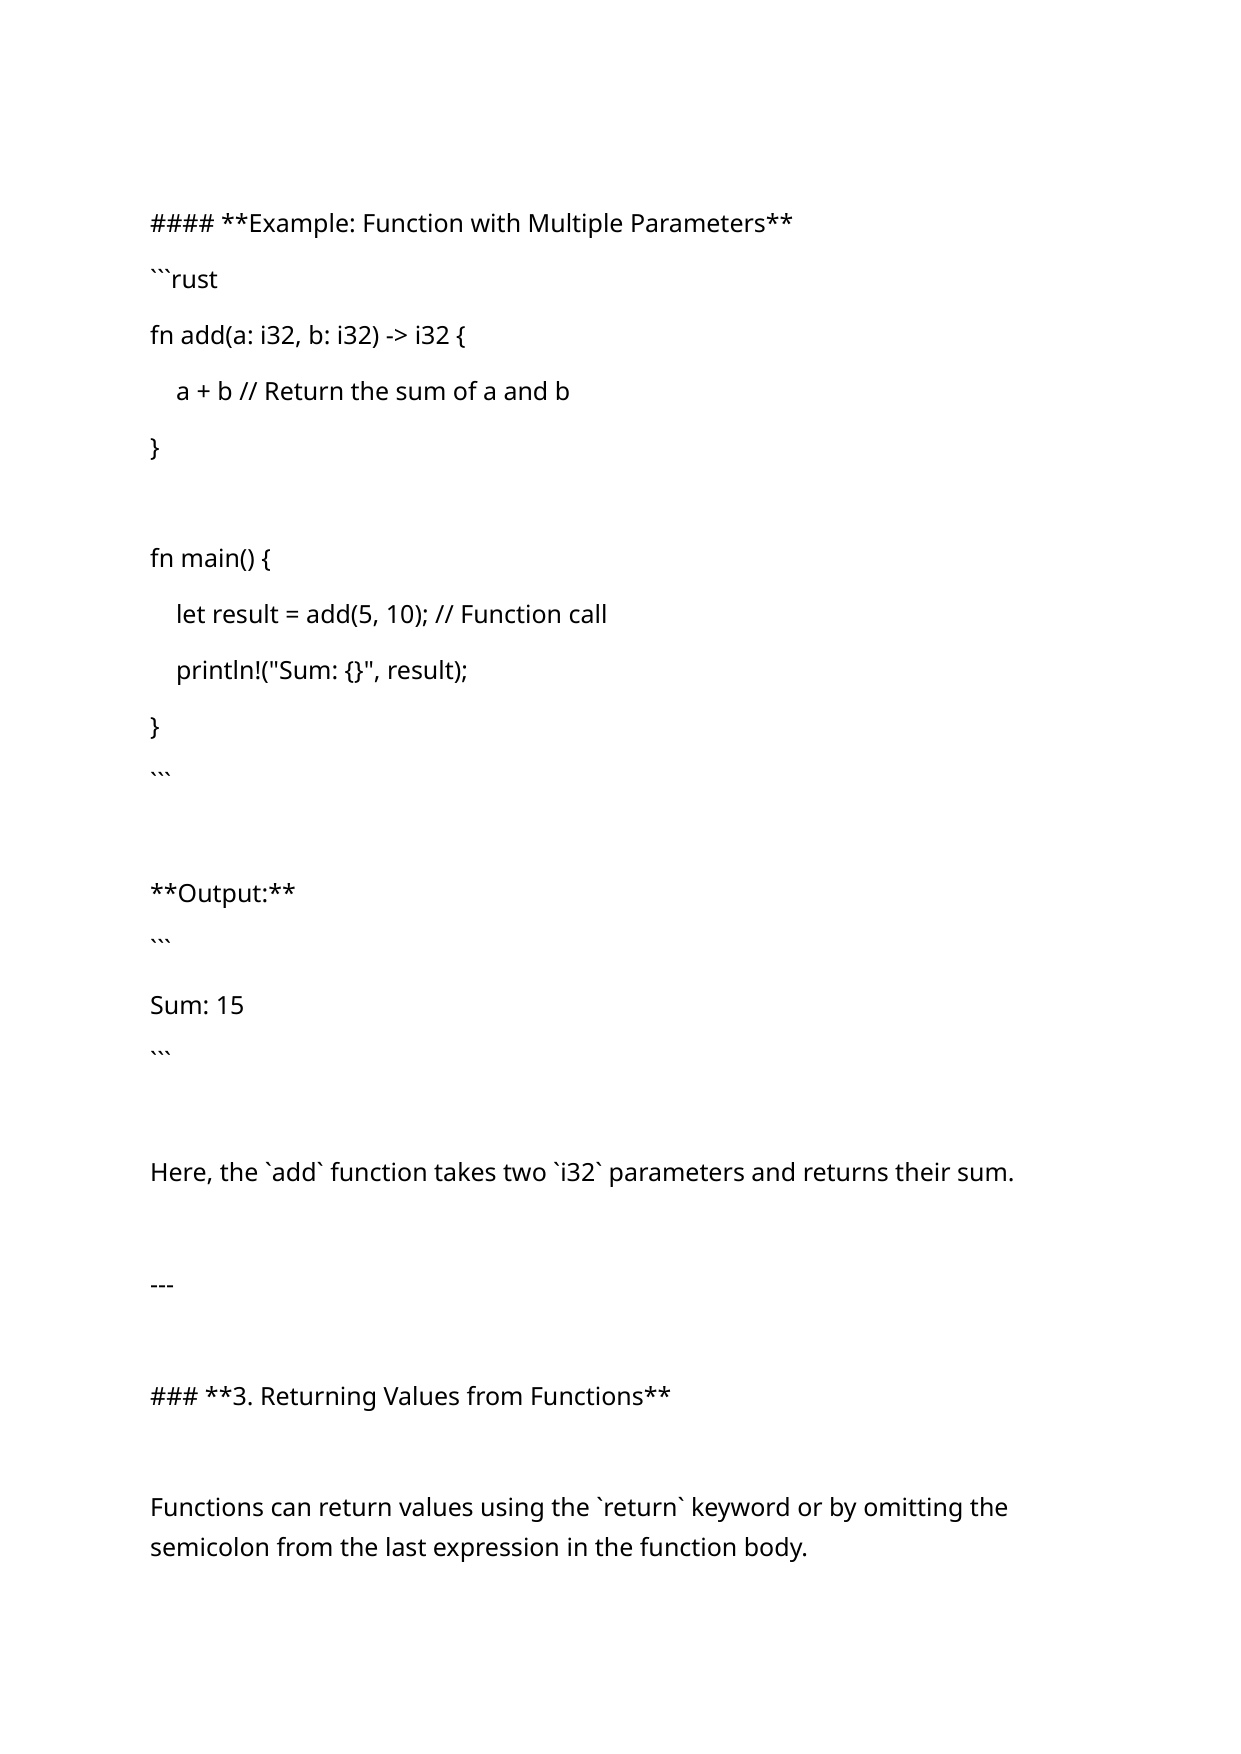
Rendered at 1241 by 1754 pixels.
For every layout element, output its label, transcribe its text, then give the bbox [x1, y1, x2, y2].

text Here, the `add` function takes two `i32` parameters and returns their sum. [150, 1155, 1090, 1189]
text } [150, 708, 1090, 742]
text ```rust [150, 262, 1090, 296]
text fn main() { [150, 541, 1090, 575]
text a + b // Return the sum of a and b [150, 373, 1090, 407]
text ``` [150, 1043, 1090, 1077]
text Sum: 15 [150, 987, 1090, 1022]
text ``` [150, 764, 1090, 798]
text --- [150, 1267, 1090, 1301]
text **Output:** [150, 876, 1090, 910]
text let result = add(5, 10); // Function call [150, 597, 1090, 631]
text fn add(a: i32, b: i32) -> i32 { [150, 317, 1090, 352]
text Functions can return values using the `return` keyword or by omitting the semicolon from the last expression in the function body. [150, 1490, 1090, 1563]
text #### **Example: Function with Multiple Parameters** [150, 206, 1090, 240]
text } [150, 429, 1090, 463]
text ### **3. Returning Values from Functions** [150, 1378, 1090, 1412]
text println!("Sum: {}", result); [150, 652, 1090, 687]
text ``` [150, 932, 1090, 966]
